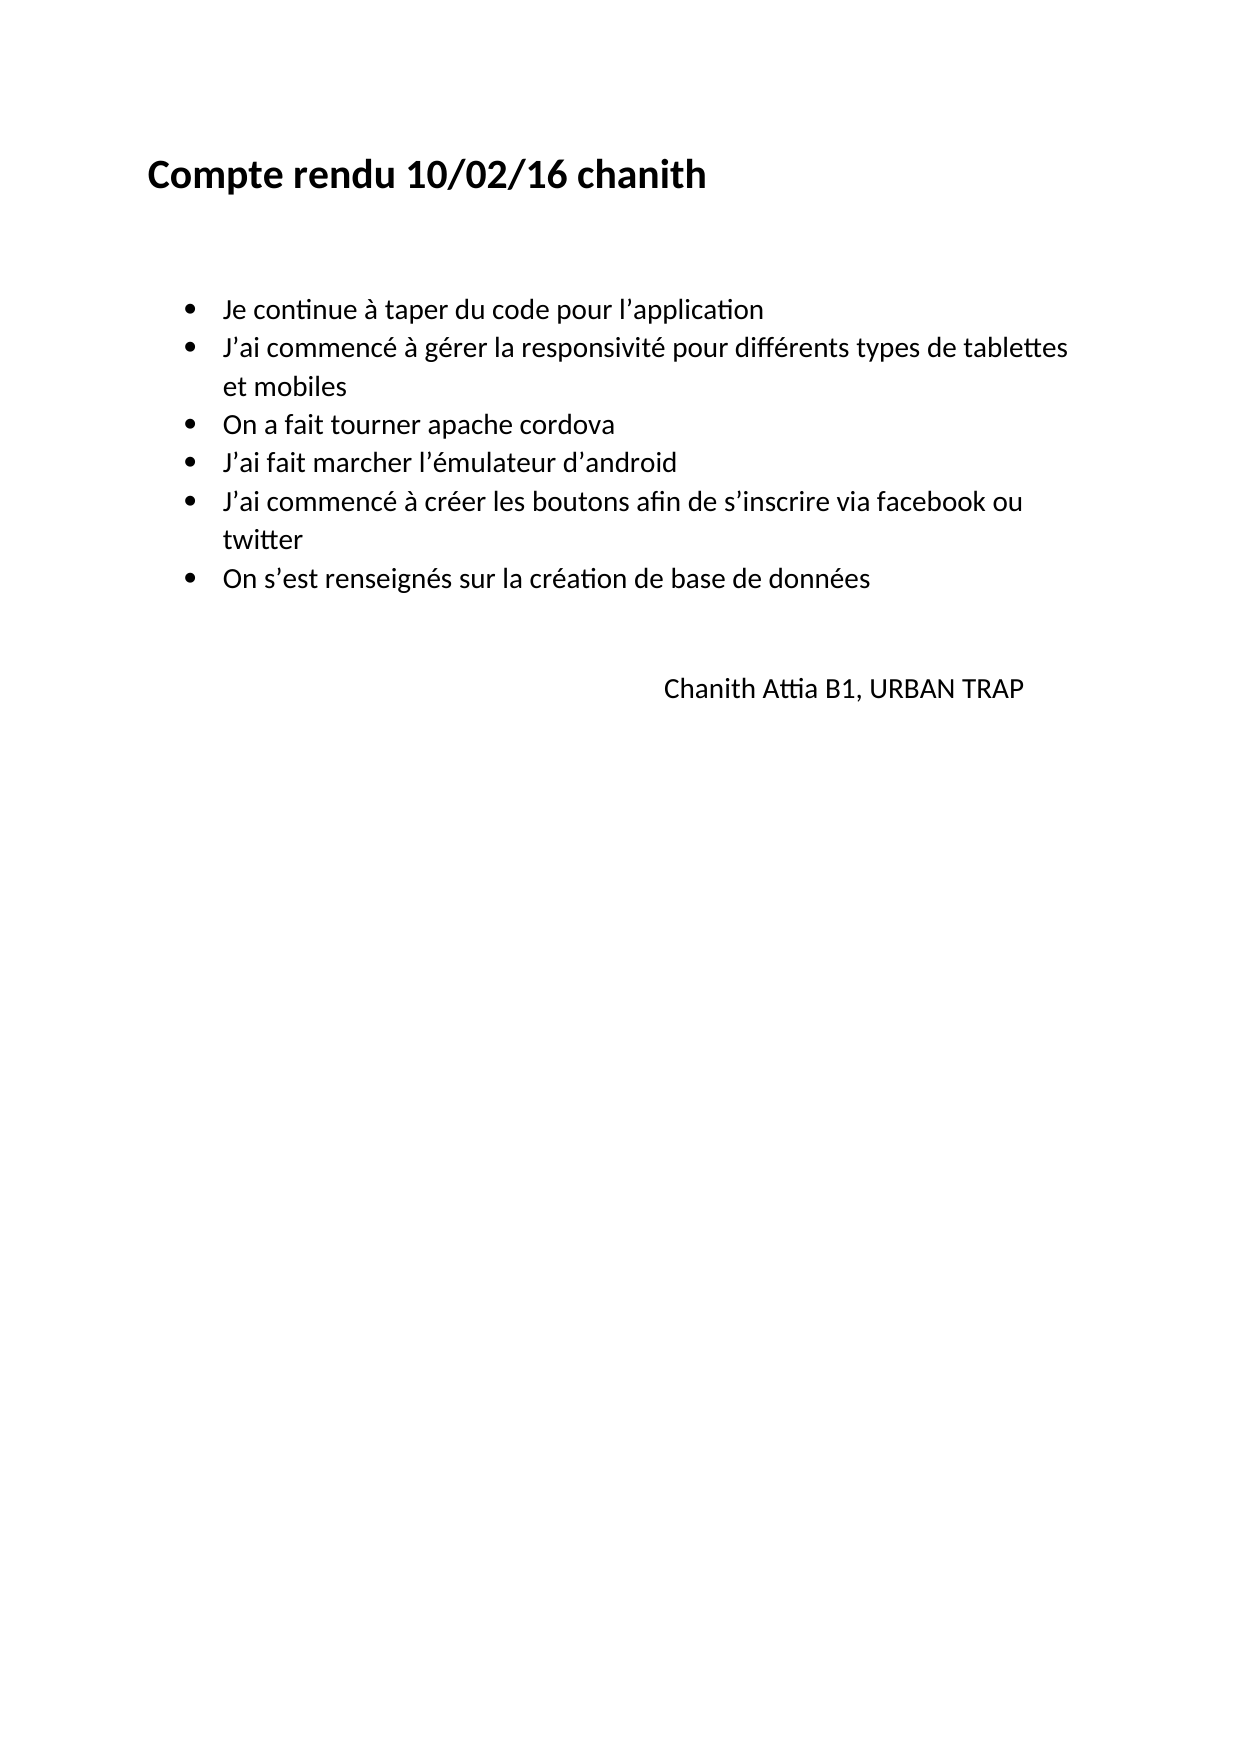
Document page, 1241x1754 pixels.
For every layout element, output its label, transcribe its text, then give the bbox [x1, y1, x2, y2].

list Je continue à taper du code pour l’application [185, 291, 1093, 326]
text Compte rendu 10/02/16 chanith [148, 148, 1093, 198]
list J’ai fait marcher l’émulateur d’android [185, 444, 1093, 480]
list On s’est renseignés sur la création de base de données [185, 560, 1093, 595]
text Chanith Attia B1, URBAN TRAP [664, 670, 1093, 706]
list J’ai commencé à gérer la responsivité pour différents types de tablettes et mobiles [185, 329, 1093, 403]
list On a fait tourner apache cordova [185, 406, 1093, 442]
list J’ai commencé à créer les boutons afin de s’inscrire via facebook ou twitter [185, 483, 1093, 557]
